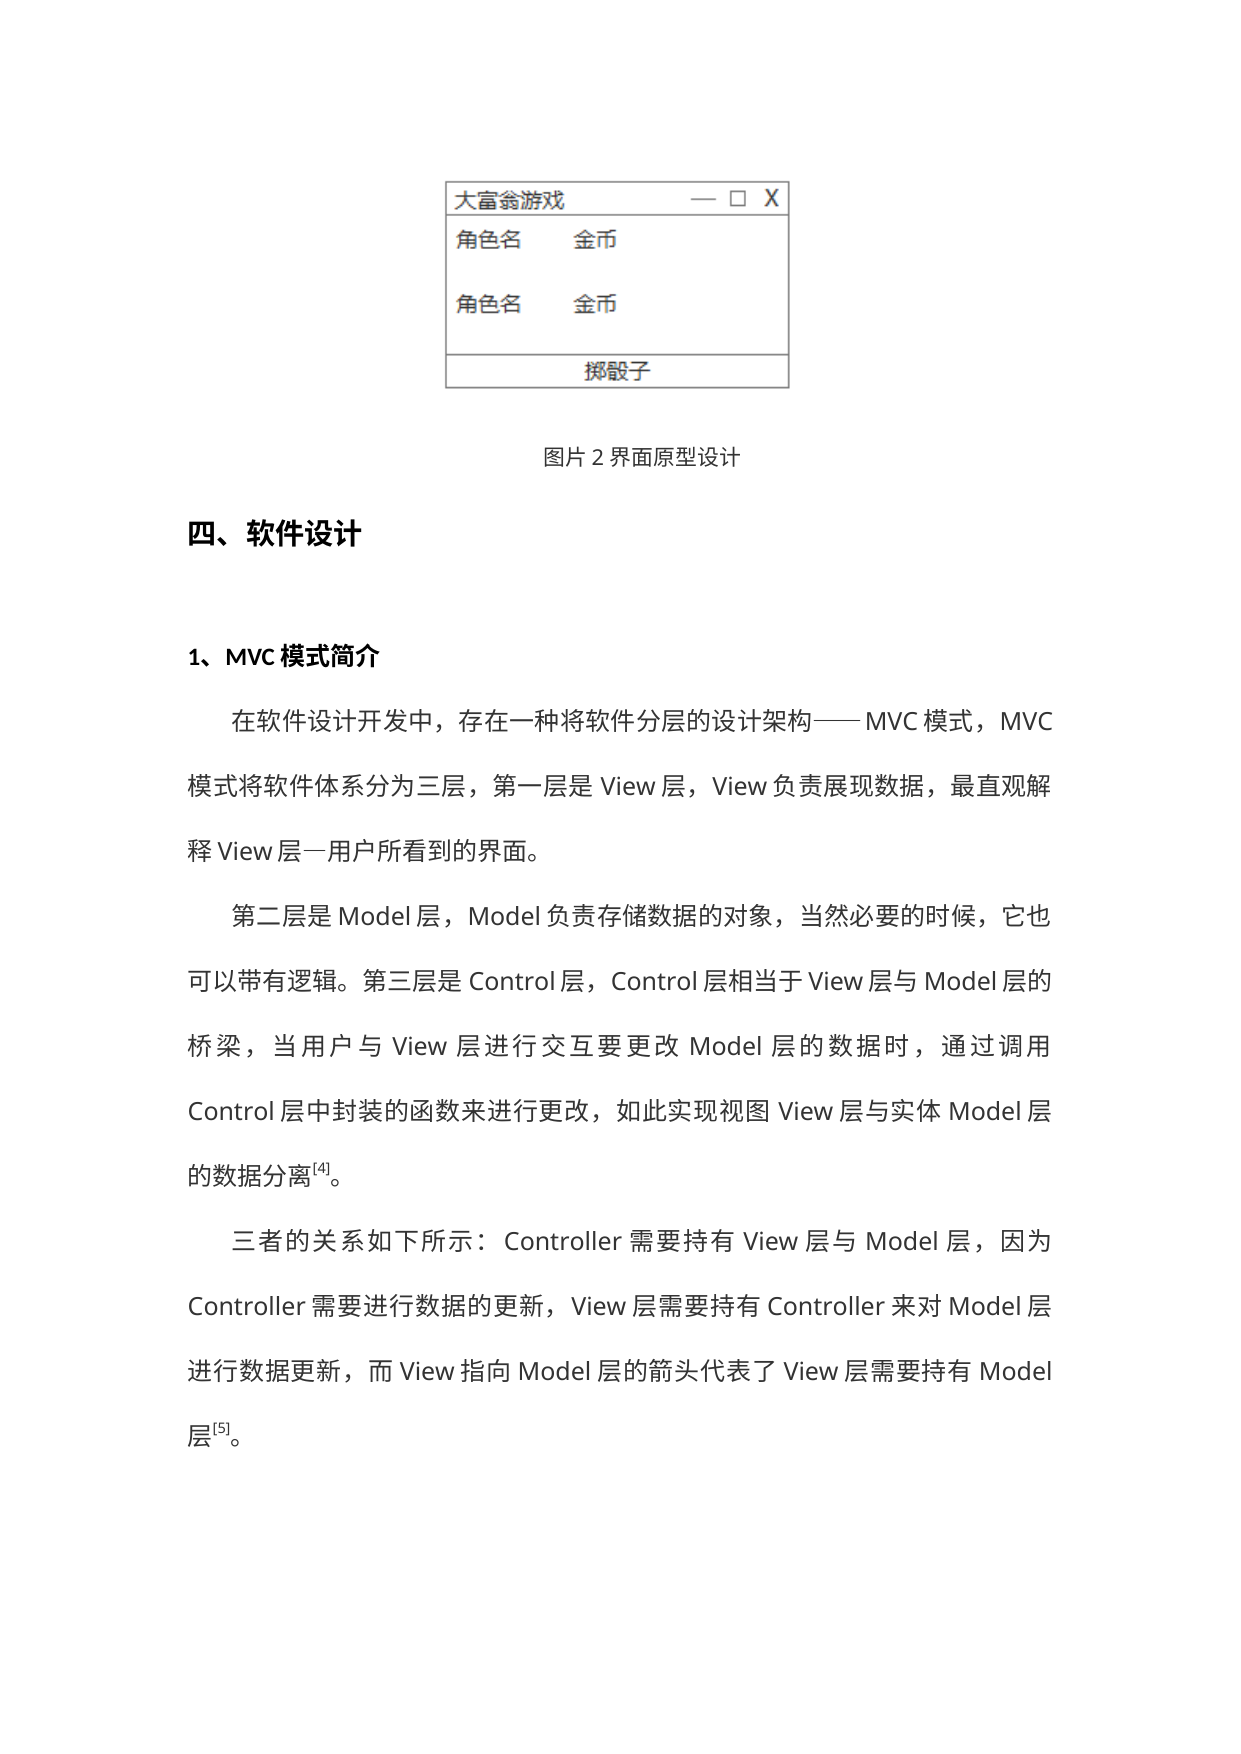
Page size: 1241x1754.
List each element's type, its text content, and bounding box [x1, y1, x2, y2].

list 在软件设计开发中，存在一种将软件分层的设计架构——MVC模式，MVC模式将软件体系分为三层，第一层是View层，View负责展现数据，最直观解释View层—用户所看到的界面。 [187, 687, 1053, 882]
subtitle 四、软件设计 [187, 499, 1053, 564]
text 1、MVC模式简介 [187, 622, 1053, 687]
list 三者的关系如下所示：Controller需要持有View层与Model层，因为Controller需要进行数据的更新，View层需要持有Controller来对Model层进行数据更新，而View指向Model层的箭头代表了View层需要持有Model层[5]。 [187, 1207, 1053, 1467]
picture [422, 162, 818, 417]
list 图片2 界面原型设计 [187, 439, 1053, 472]
list 第二层是Model层，Model负责存储数据的对象，当然必要的时候，它也可以带有逻辑。第三层是Control层，Control层相当于View层与Model层的桥梁，当用户与View层进行交互要更改Model层的数据时，通过调用Control层中封装的函数来进行更改，如此实现视图View层与实体Model层的数据分离[4]。 [187, 882, 1053, 1207]
